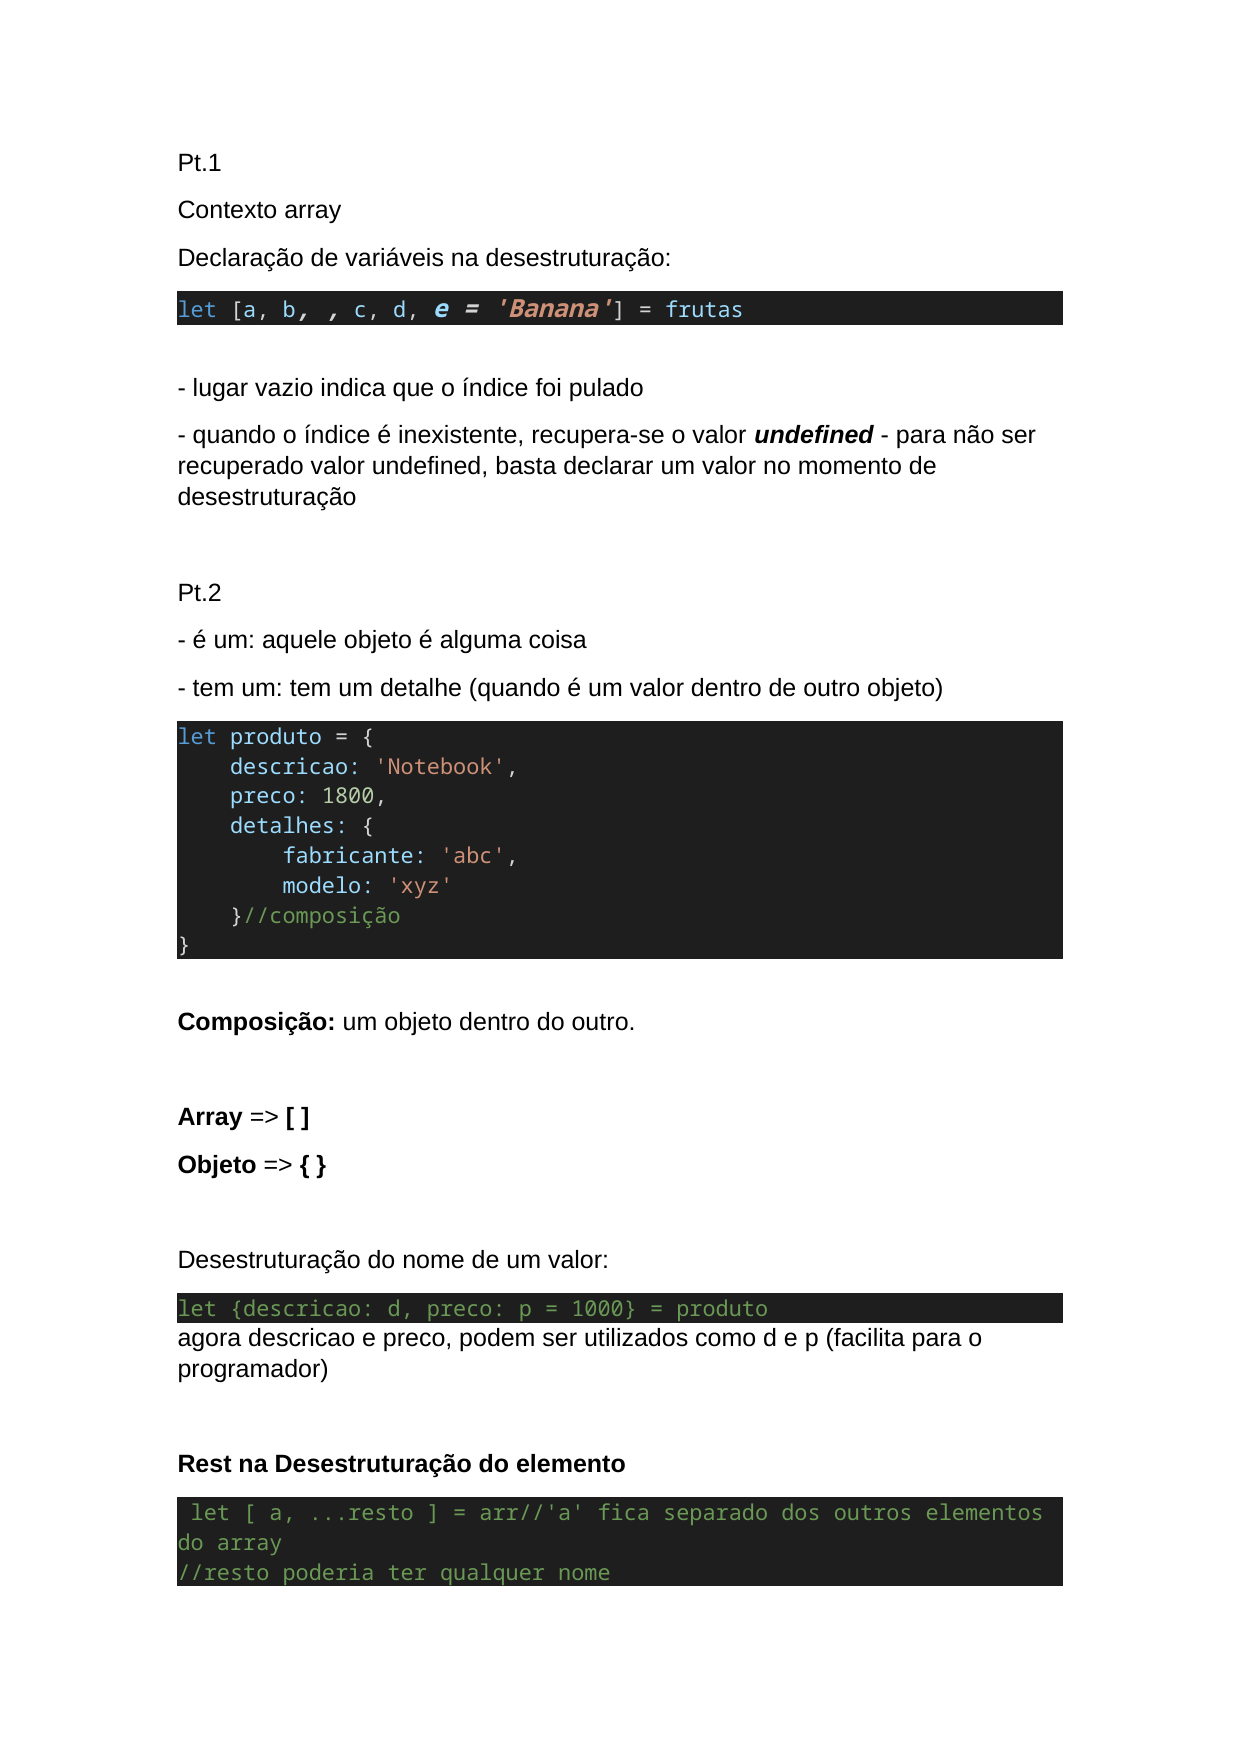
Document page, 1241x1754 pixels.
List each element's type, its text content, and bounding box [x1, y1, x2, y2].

text Desestruturação do nome de um valor: [177, 1245, 1063, 1274]
text preco: 1800, [177, 780, 1063, 810]
text Pt.2 [177, 578, 1063, 606]
text Objeto => { } [177, 1150, 1063, 1179]
text let [a, b, , c, d, e = 'Banana'] = frutas [177, 291, 1063, 325]
text Declaração de variáveis na desestruturação: [177, 243, 1063, 272]
text Composição: um objeto dentro do outro. [177, 1007, 1063, 1036]
text }//composição [177, 899, 1063, 929]
text - lugar vazio indica que o índice foi pulado [177, 372, 1063, 401]
text //resto poderia ter qualquer nome [177, 1557, 1063, 1586]
text agora descricao e preco, podem ser utilizados como d e p (facilita para o programador) [177, 1323, 1063, 1383]
text - quando o índice é inexistente, recupera-se o valor undefined - para não ser recuperado valor undefined, basta declarar um valor no momento de desestruturação [177, 420, 1063, 511]
text Array => [ ] [177, 1102, 1063, 1131]
text - tem um: tem um detalhe (quando é um valor dentro de outro objeto) [177, 673, 1063, 702]
text } [177, 929, 1063, 959]
text let [ a, ...resto ] = arr//'a' fica separado dos outros elementos do array [177, 1497, 1063, 1557]
text Rest na Desestruturação do elemento [177, 1449, 1063, 1478]
text Pt.1 [177, 148, 1063, 176]
text fabricante: 'abc', [177, 840, 1063, 870]
text descricao: 'Notebook', [177, 751, 1063, 780]
text detalhes: { [177, 810, 1063, 840]
text let {descricao: d, preco: p = 1000} = produto [177, 1293, 1063, 1323]
text let produto = { [177, 721, 1063, 751]
text Contexto array [177, 195, 1063, 224]
text - é um: aquele objeto é alguma coisa [177, 625, 1063, 654]
text modelo: 'xyz' [177, 870, 1063, 899]
